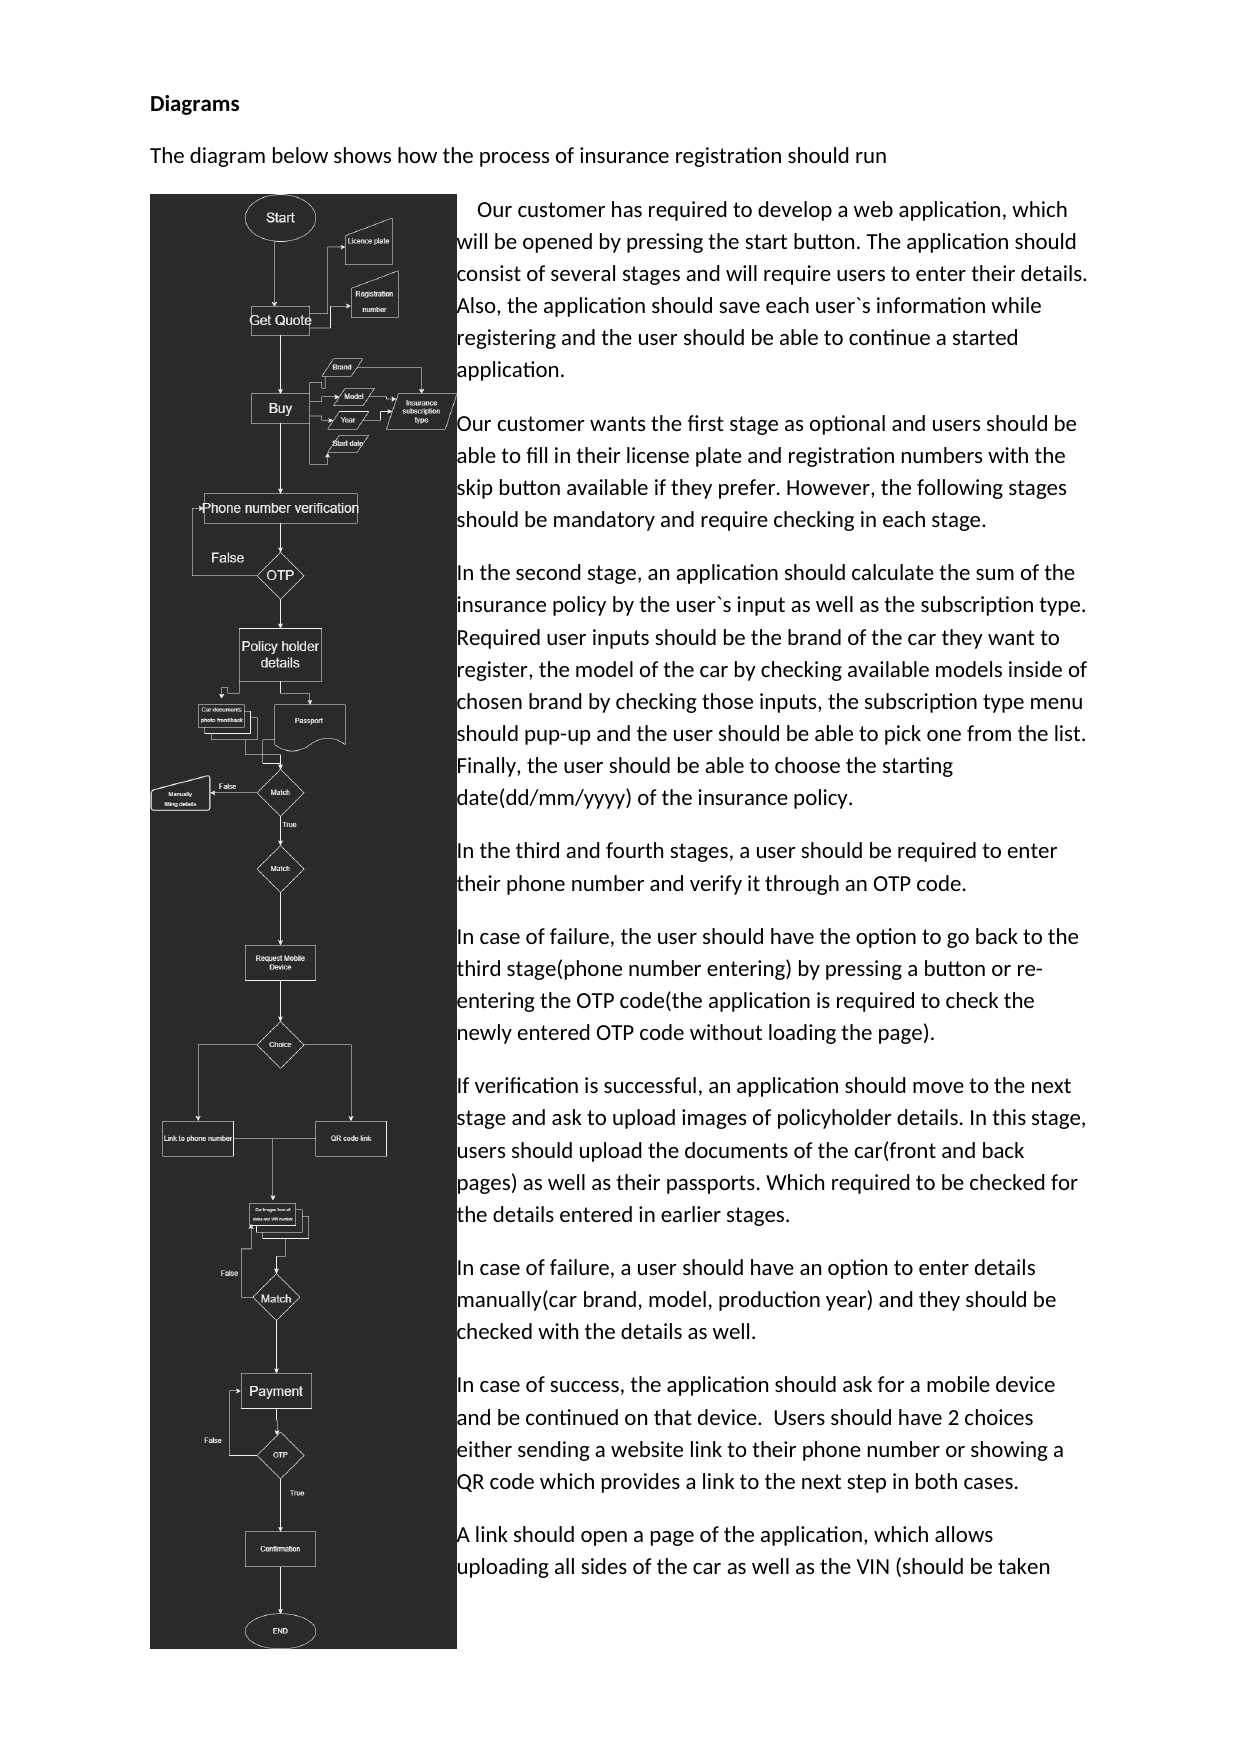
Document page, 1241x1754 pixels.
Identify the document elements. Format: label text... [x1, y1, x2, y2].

text Diagrams [150, 89, 1090, 117]
text In the second stage, an application should calculate the sum of the insurance policy by the user`s input as well as the subscription type. Required user inputs should be the brand of the car they want to register, the model of the car by checking available models inside of chosen brand by checking those inputs, the subscription type menu should pup-up and the user should be able to pick one from the list. Finally, the user should be able to choose the starting date(dd/mm/yyyy) of the insurance policy. [457, 558, 1090, 812]
text In case of success, the application should ask for a mobile device and be continued on that device. Users should have 2 choices either sending a website link to their phone number or showing a QR code which provides a link to the next step in both cases. [457, 1371, 1090, 1495]
picture [150, 194, 457, 1649]
text If verification is successful, an application should move to the next stage and ask to upload images of policyholder details. In this stage, users should upload the documents of the car(front and back pages) as well as their passports. Which required to be checked for the details entered in earlier stages. [457, 1071, 1090, 1228]
text The diagram below shows how the process of insurance registration should run [150, 142, 1090, 170]
text In case of failure, a user should have an option to enter details manually(car brand, model, production year) and they should be checked with the details as well. [457, 1253, 1090, 1346]
text Our customer wants the first stage as optional and users should be able to fill in their license plate and registration numbers with the skip button available if they prefer. However, the following stages should be mandatory and require checking in each stage. [457, 409, 1090, 533]
text In case of failure, the user should have the option to go back to the third stage(phone number entering) by pressing a button or re-entering the OTP code(the application is required to check the newly entered OTP code without loading the page). [457, 922, 1090, 1046]
text In the third and fourth stages, a user should be required to enter their phone number and verify it through an OTP code. [457, 837, 1090, 897]
text Our customer has required to develop a web application, which will be opened by pressing the start button. The application should consist of several stages and will require users to enter their details. Also, the application should save each user`s information while registering and the user should be able to continue a started application. [457, 195, 1090, 384]
